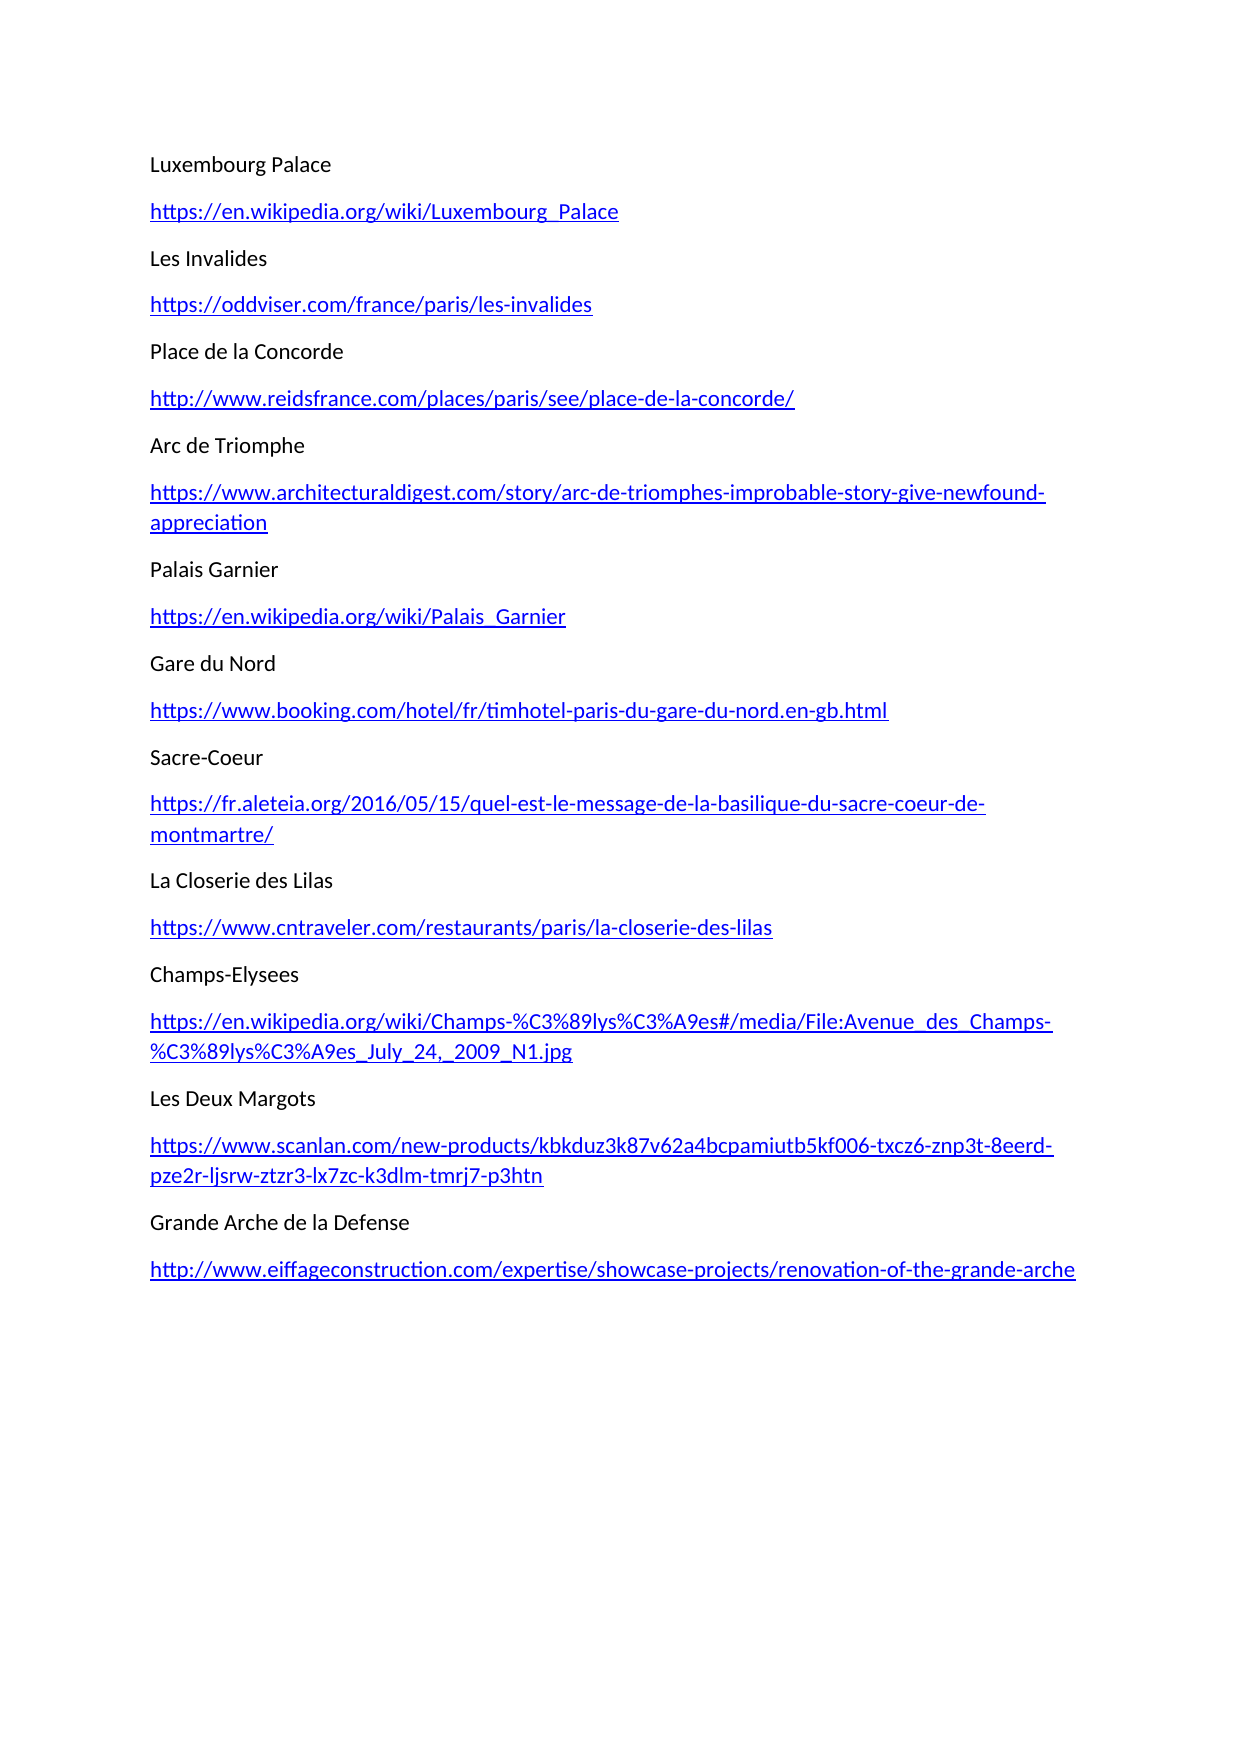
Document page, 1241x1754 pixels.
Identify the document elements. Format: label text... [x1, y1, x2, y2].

text Palais Garnier [150, 555, 1090, 583]
text La Closerie des Lilas [150, 867, 1090, 895]
text https://fr.aleteia.org/2016/05/15/quel-est-le-message-de-la-basilique-du-sacre-coeur-de-montmartre/ [150, 789, 1090, 848]
text https://www.scanlan.com/new-products/kbkduz3k87v62a4bcpamiutb5kf006-txcz6-znp3t-8eerd-pze2r-ljsrw-ztzr3-lx7zc-k3dlm-tmrj7-p3htn [150, 1131, 1090, 1189]
text Les Invalides [150, 244, 1090, 272]
text https://en.wikipedia.org/wiki/Champs-%C3%89lys%C3%A9es#/media/File:Avenue_des_Champs-%C3%89lys%C3%A9es_July_24,_2009_N1.jpg [150, 1007, 1090, 1066]
text Grande Arche de la Defense [150, 1208, 1090, 1236]
text https://www.cntraveler.com/restaurants/paris/la-closerie-des-lilas [150, 913, 1090, 942]
text Champs-Elysees [150, 960, 1090, 988]
text https://www.booking.com/hotel/fr/timhotel-paris-du-gare-du-nord.en-gb.html [150, 696, 1090, 724]
text http://www.reidsfrance.com/places/paris/see/place-de-la-concorde/ [150, 384, 1090, 412]
text Place de la Concorde [150, 337, 1090, 366]
text Les Deux Margots [150, 1084, 1090, 1112]
text Gare du Nord [150, 649, 1090, 677]
text https://oddviser.com/france/paris/les-invalides [150, 291, 1090, 319]
text Arc de Triomphe [150, 431, 1090, 459]
text https://en.wikipedia.org/wiki/Luxembourg_Palace [150, 197, 1090, 225]
text Sacre-Coeur [150, 743, 1090, 771]
text https://en.wikipedia.org/wiki/Palais_Garnier [150, 602, 1090, 630]
text https://www.architecturaldigest.com/story/arc-de-triomphes-improbable-story-give-newfound-appreciation [150, 478, 1090, 536]
text Luxembourg Palace [150, 150, 1090, 178]
text http://www.eiffageconstruction.com/expertise/showcase-projects/renovation-of-the-grande-arche [150, 1255, 1090, 1283]
